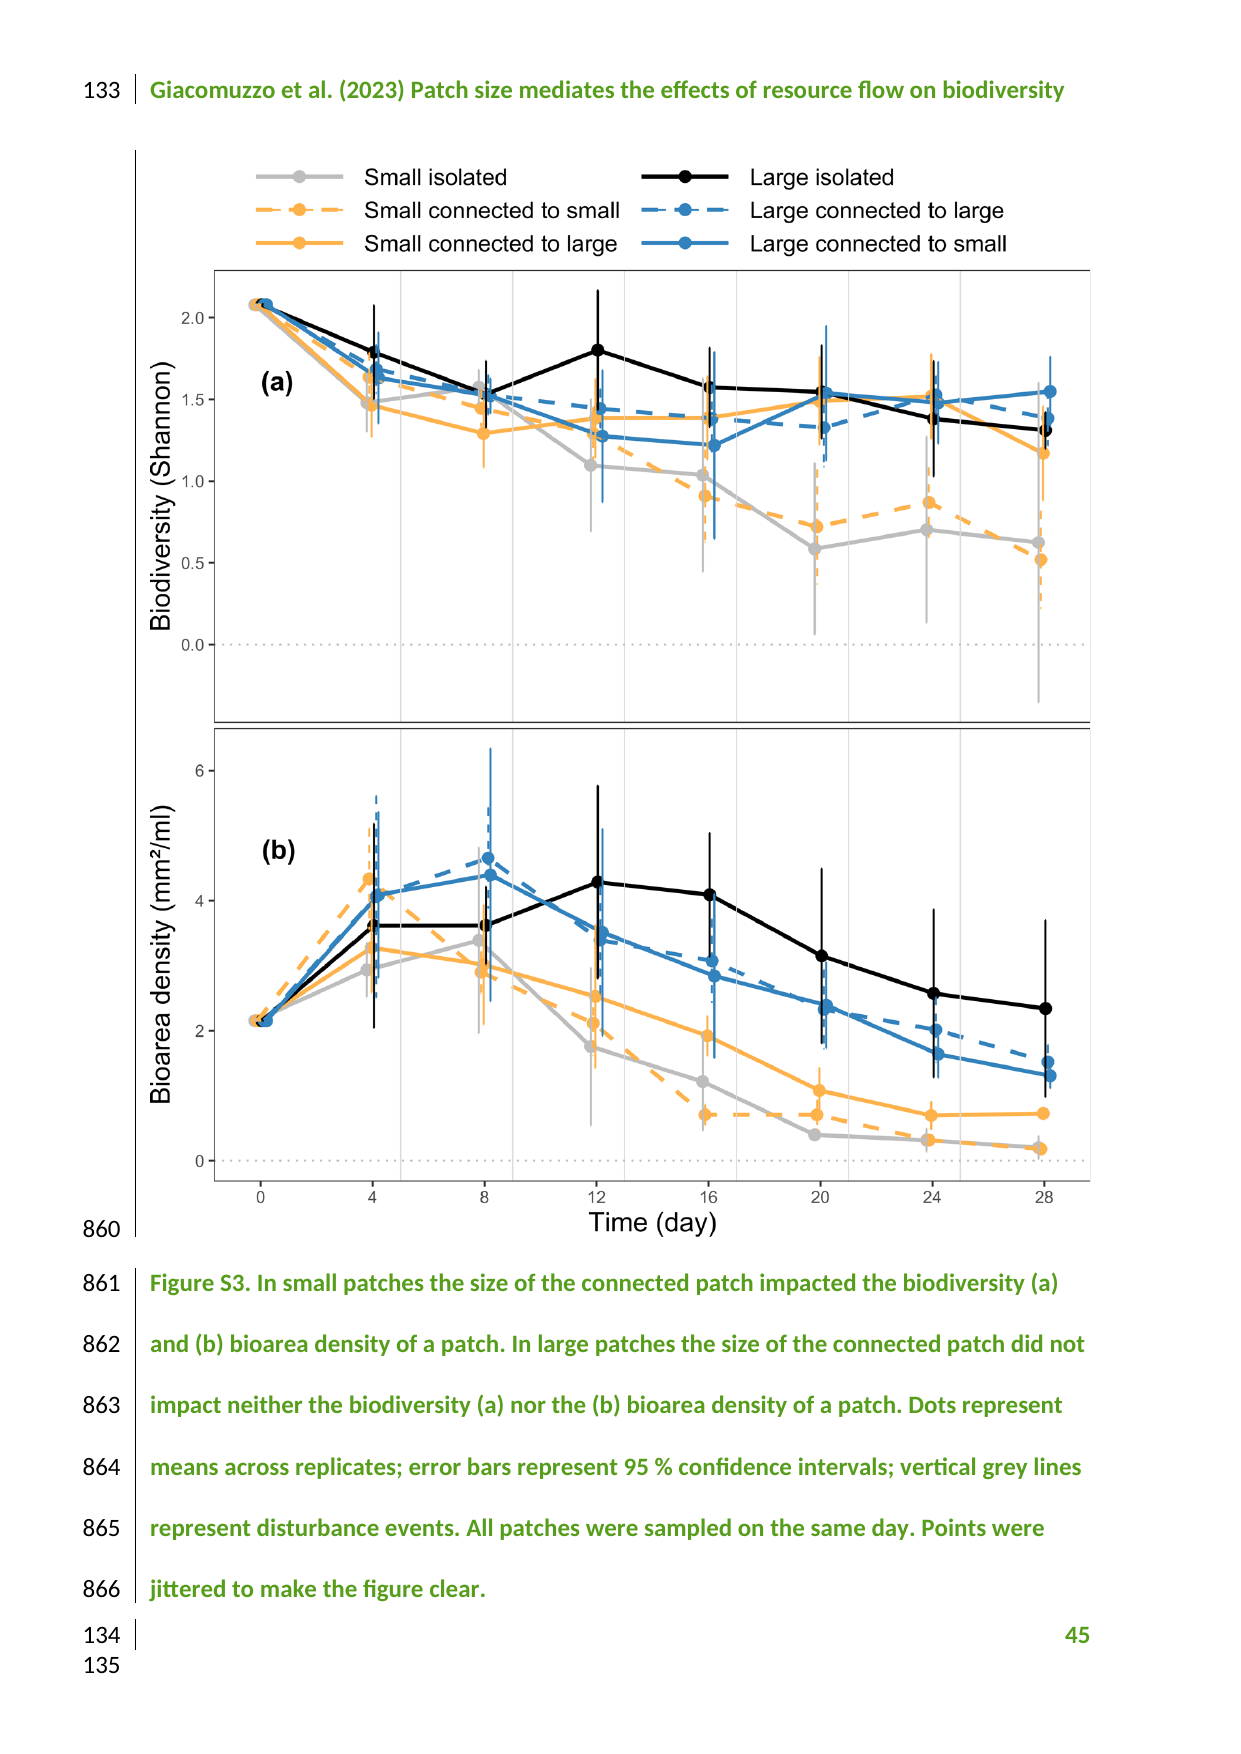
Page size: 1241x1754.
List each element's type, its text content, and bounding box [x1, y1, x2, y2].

text Figure S3. In small patches the size of the connected patch impacted the biodiversity (a) and (b) bioarea density of a patch. In large patches the size of the connected patch did not impact neither the biodiversity (a) nor the (b) bioarea density of a patch. Dots represent means across replicates; error bars represent 95 % confidence intervals; vertical grey lines represent disturbance events. All patches were sampled on the same day. Points were jittered to make the figure clear. [150, 1267, 1090, 1603]
picture [150, 150, 1091, 1237]
